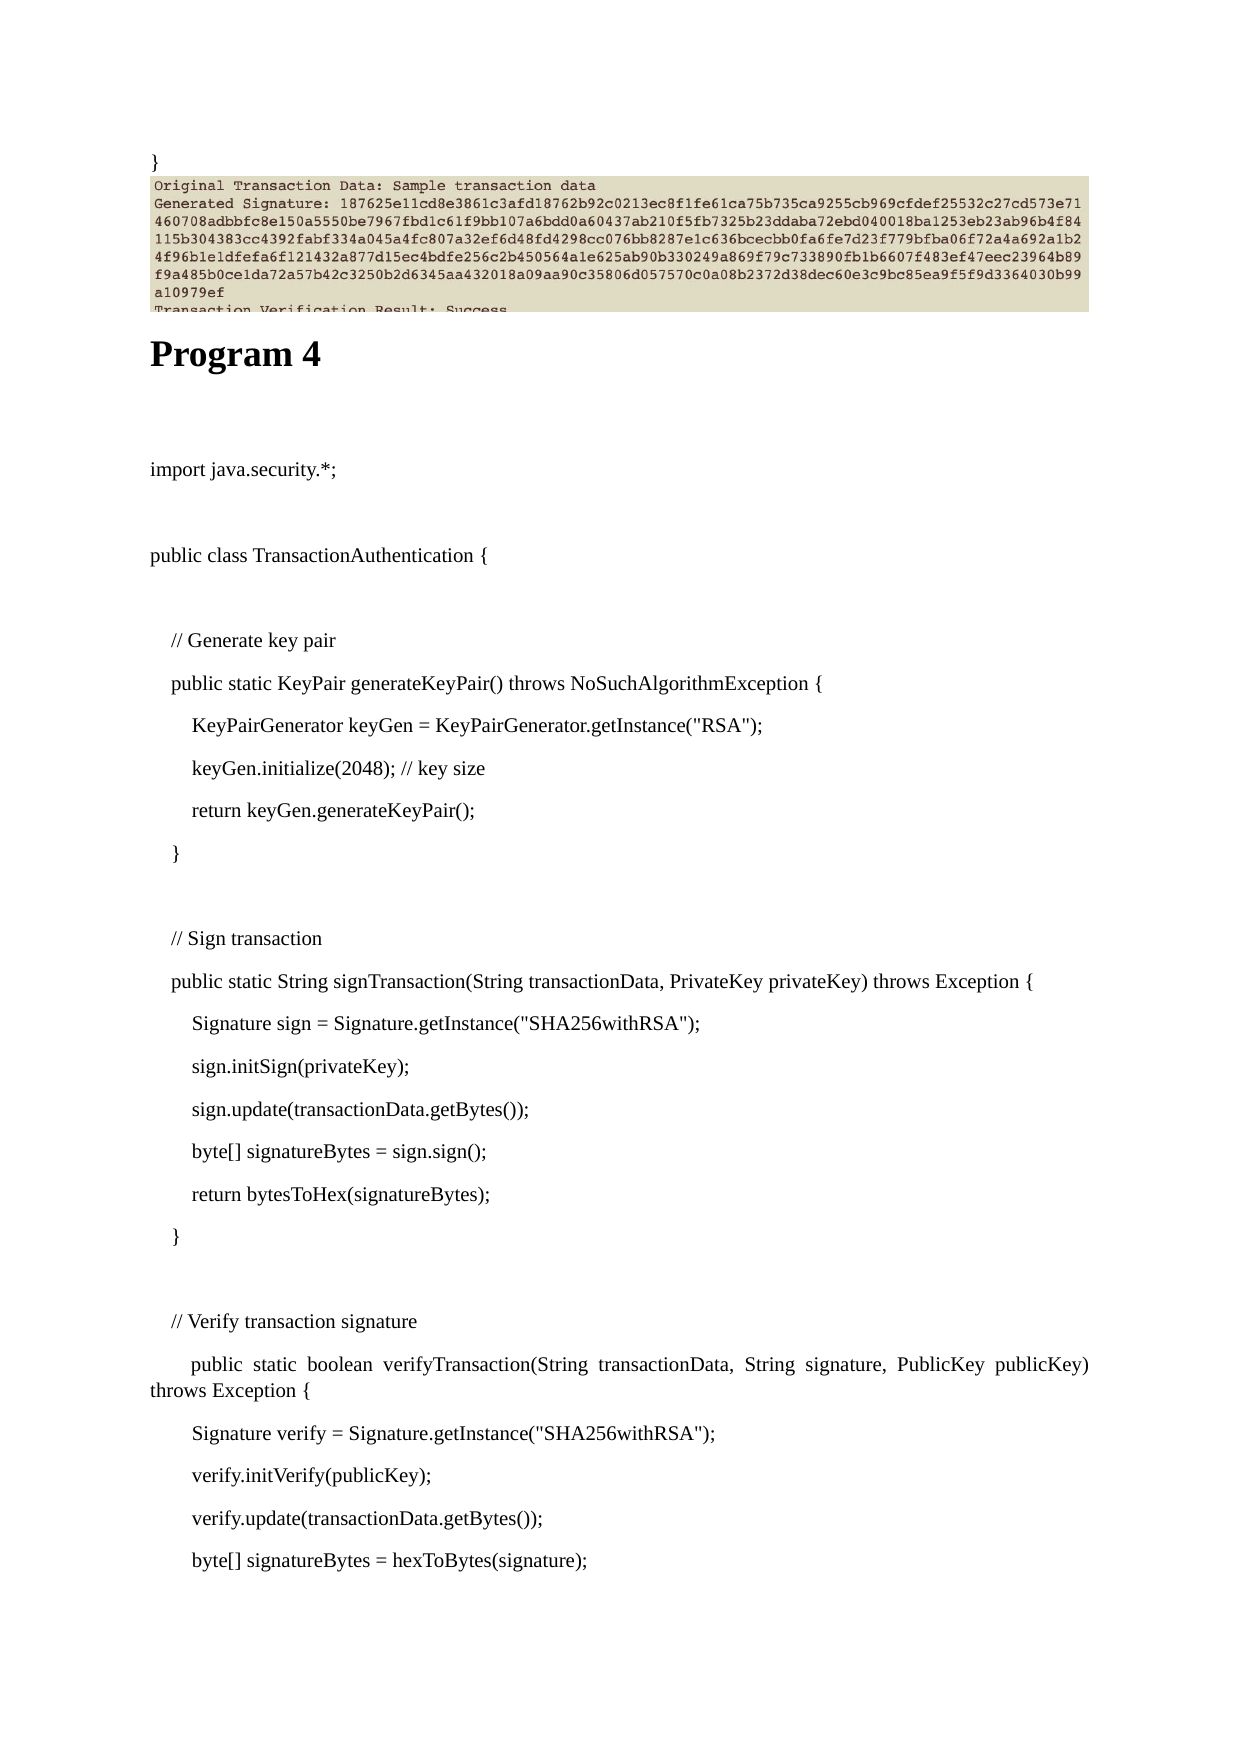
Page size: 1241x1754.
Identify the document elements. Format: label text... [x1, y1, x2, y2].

text // Generate key pair [150, 628, 1090, 652]
text byte[] signatureBytes = sign.sign(); [150, 1139, 1090, 1163]
text // Verify transaction signature [150, 1309, 1090, 1333]
text Signature verify = Signature.getInstance("SHA256withRSA"); [150, 1421, 1090, 1445]
text } [150, 841, 1090, 865]
text Program 4 [150, 331, 1090, 374]
text Signature sign = Signature.getInstance("SHA256withRSA"); [150, 1011, 1090, 1035]
text return keyGen.generateKeyPair(); [150, 798, 1090, 822]
text keyGen.initialize(2048); // key size [150, 756, 1090, 780]
text verify.initVerify(publicKey); [150, 1463, 1090, 1487]
text sign.update(transactionData.getBytes()); [150, 1096, 1090, 1121]
text verify.update(transactionData.getBytes()); [150, 1506, 1090, 1530]
text sign.initSign(privateKey); [150, 1054, 1090, 1078]
text public static KeyPair generateKeyPair() throws NoSuchAlgorithmException { [150, 670, 1090, 694]
text return bytesToHex(signatureBytes); [150, 1182, 1090, 1206]
text byte[] signatureBytes = hexToBytes(signature); [150, 1548, 1090, 1572]
text import java.security.*; [150, 457, 1090, 481]
picture [150, 176, 1089, 312]
text public static boolean verifyTransaction(String transactionData, String signature, PublicKey publicKey) throws Exception { [150, 1352, 1090, 1402]
text } [150, 1224, 1090, 1248]
text // Sign transaction [150, 926, 1090, 950]
text public static String signTransaction(String transactionData, PrivateKey privateKey) throws Exception { [150, 969, 1090, 993]
text KeyPairGenerator keyGen = KeyPairGenerator.getInstance("RSA"); [150, 713, 1090, 737]
text public class TransactionAuthentication { [150, 543, 1090, 567]
